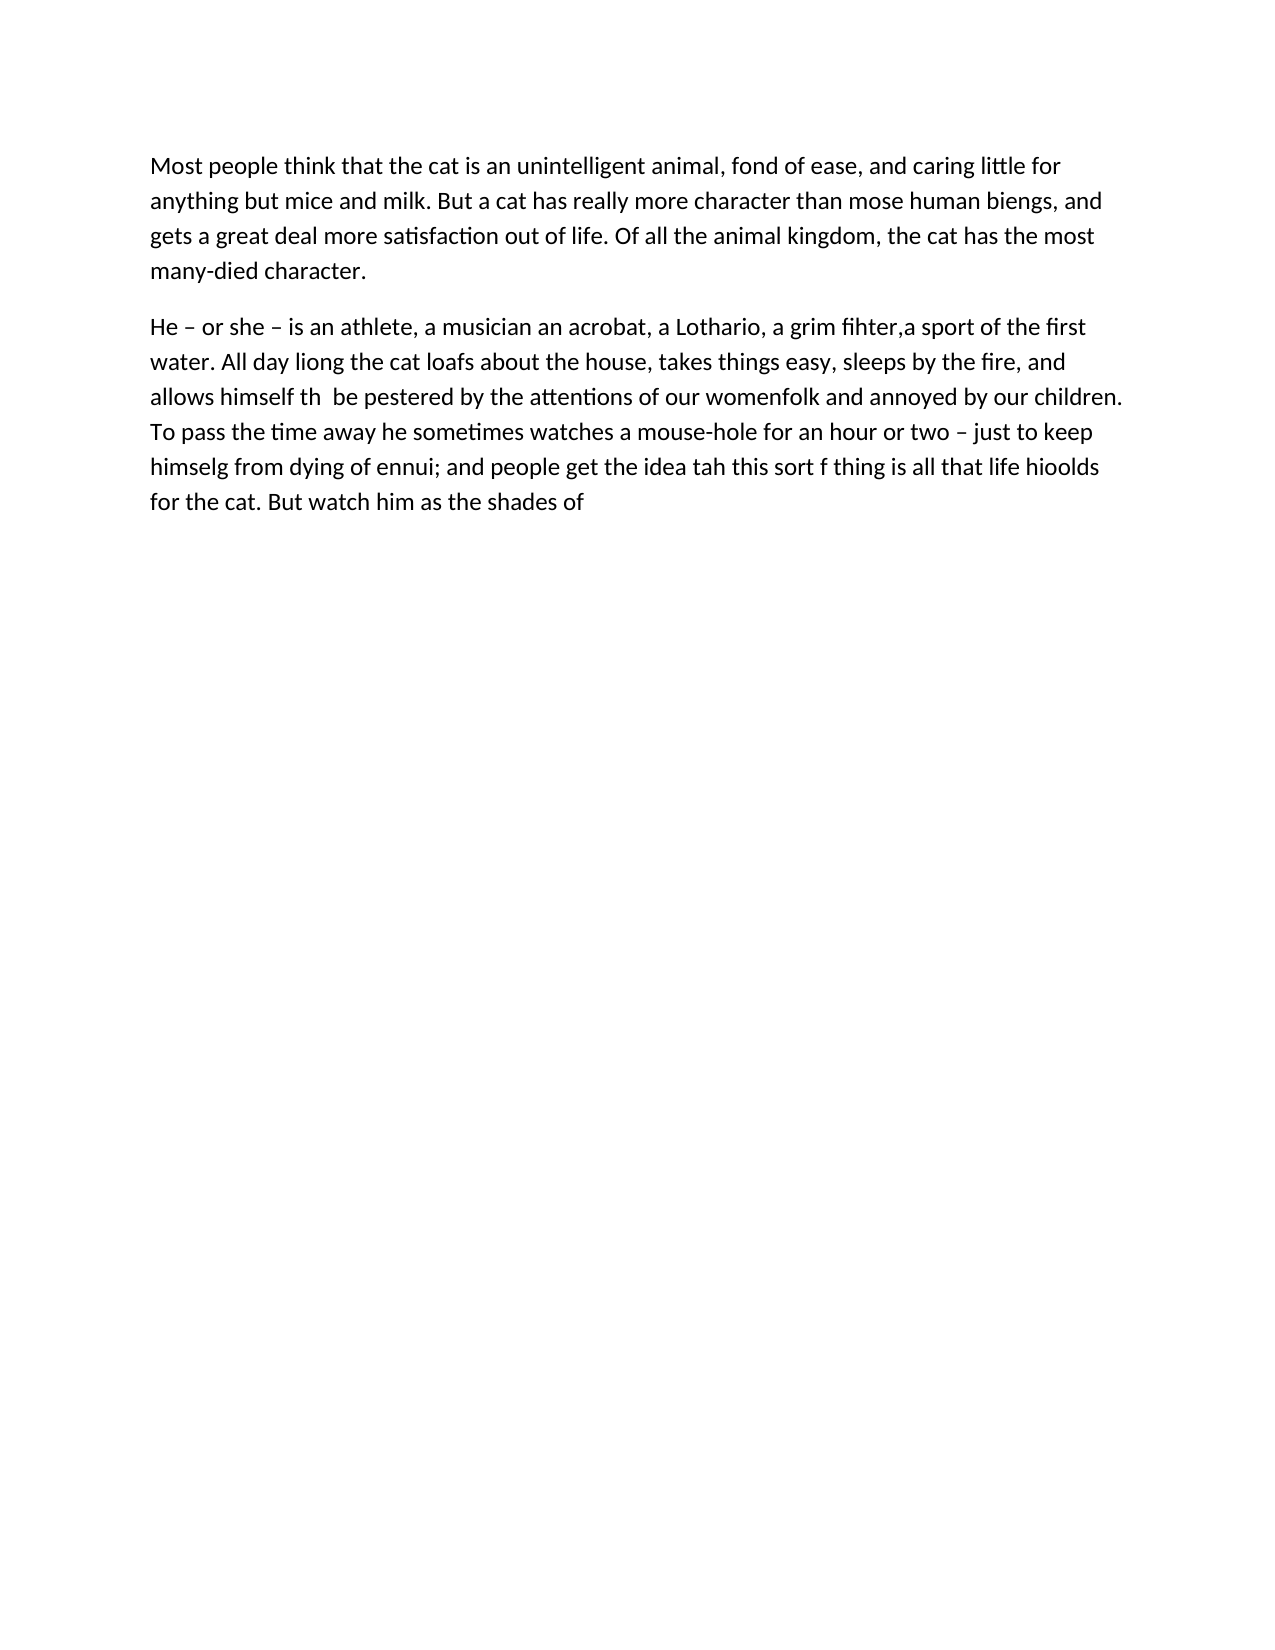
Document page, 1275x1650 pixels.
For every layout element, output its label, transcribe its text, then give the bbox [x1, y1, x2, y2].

text He – or she – is an athlete, a musician an acrobat, a Lothario, a grim fihter,a sport of the first water. All day liong the cat loafs about the house, takes things easy, sleeps by the fire, and allows himself th be pestered by the attentions of our womenfolk and annoyed by our children. To pass the time away he sometimes watches a mouse-hole for an hour or two – just to keep himselg from dying of ennui; and people get the idea tah this sort f thing is all that life hioolds for the cat. But watch him as the shades of [150, 311, 1125, 516]
text Most people think that the cat is an unintelligent animal, fond of ease, and caring little for anything but mice and milk. But a cat has really more character than mose human biengs, and gets a great deal more satisfaction out of life. Of all the animal kingdom, the cat has the most many-died character. [150, 150, 1125, 286]
